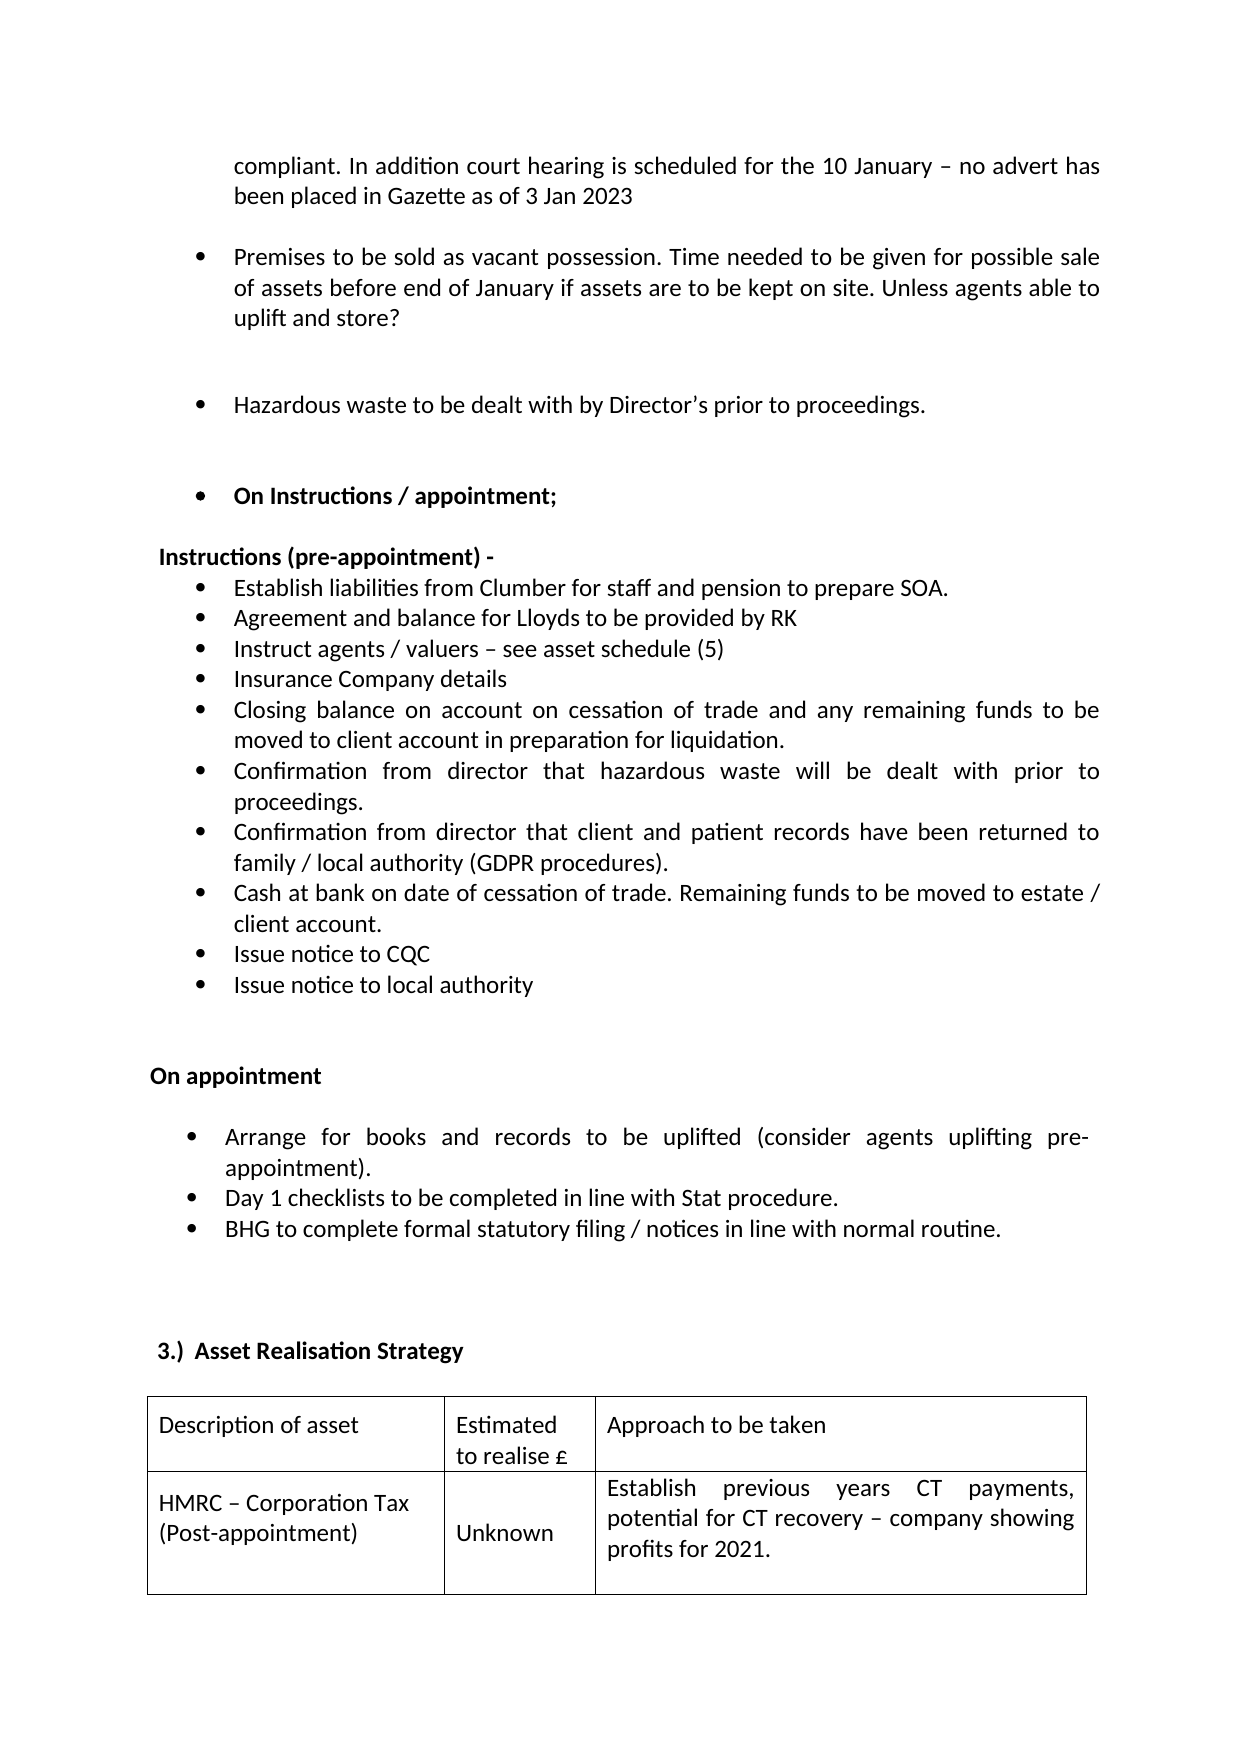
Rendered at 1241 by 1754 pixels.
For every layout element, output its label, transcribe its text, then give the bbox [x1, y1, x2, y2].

table_header Description of asset [148, 1397, 444, 1471]
table_cell Unknown [445, 1472, 595, 1594]
list BHG to complete formal statutory filing / notices in line with normal routine. [187, 1213, 1090, 1243]
table_header Approach to be taken [596, 1397, 1086, 1471]
list Arrange for books and records to be uplifted (consider agents uplifting pre-appointment). [187, 1121, 1090, 1182]
table_cell Establish previous years CT payments, potential for CT recovery – company showing profits for 2021. [596, 1472, 1086, 1594]
list Asset Realisation Strategy [157, 1335, 1090, 1366]
table_header Estimated to realise £ [445, 1397, 595, 1471]
table_cell HMRC – Corporation Tax (Post-appointment) [148, 1472, 444, 1594]
list Day 1 checklists to be completed in line with Stat procedure. [187, 1182, 1090, 1213]
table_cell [147, 150, 1113, 999]
text On appointment [150, 1060, 1090, 1091]
